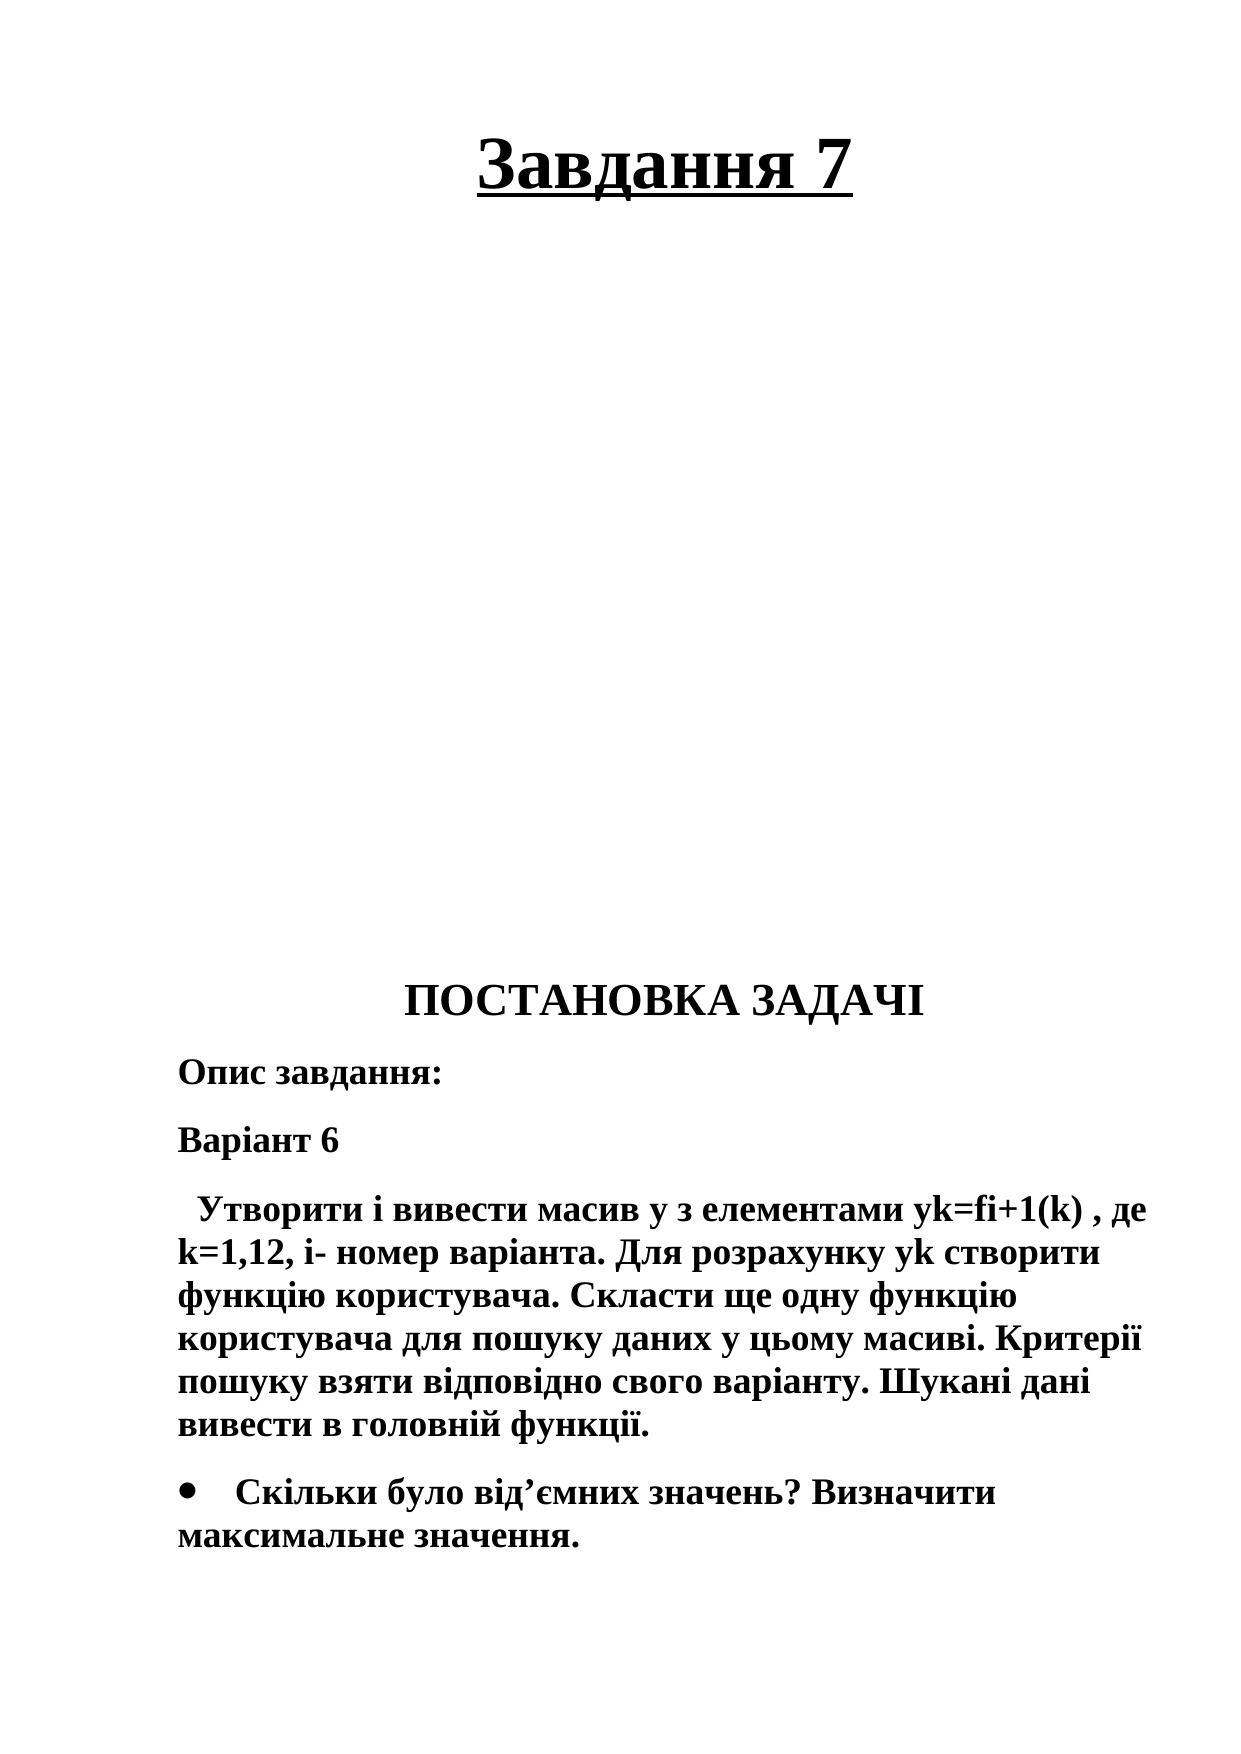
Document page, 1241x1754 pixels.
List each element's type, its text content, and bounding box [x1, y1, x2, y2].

subtitle Утворити і вивести масив y з елементами yk=fi+1(k) , де k=1,12, і- номер варіанта. Для розрахунку yk створити функцію користувача. Скласти ще одну функцію користувача для пошуку даних у цьому масиві. Критерії пошуку взяти відповідно свого варіанту. Шукані дані вивести в головній функції. [177, 1186, 1152, 1445]
subtitle Завдання 7 [177, 118, 1152, 204]
subtitle Варіант 6 [177, 1118, 1152, 1161]
subtitle ⦁ Скільки було від’ємних значень? Визначити максимальне значення. [177, 1470, 1152, 1556]
subtitle Опис завдання: [177, 1050, 1152, 1093]
subtitle ПОСТАНОВКА ЗАДАЧІ [177, 972, 1152, 1025]
